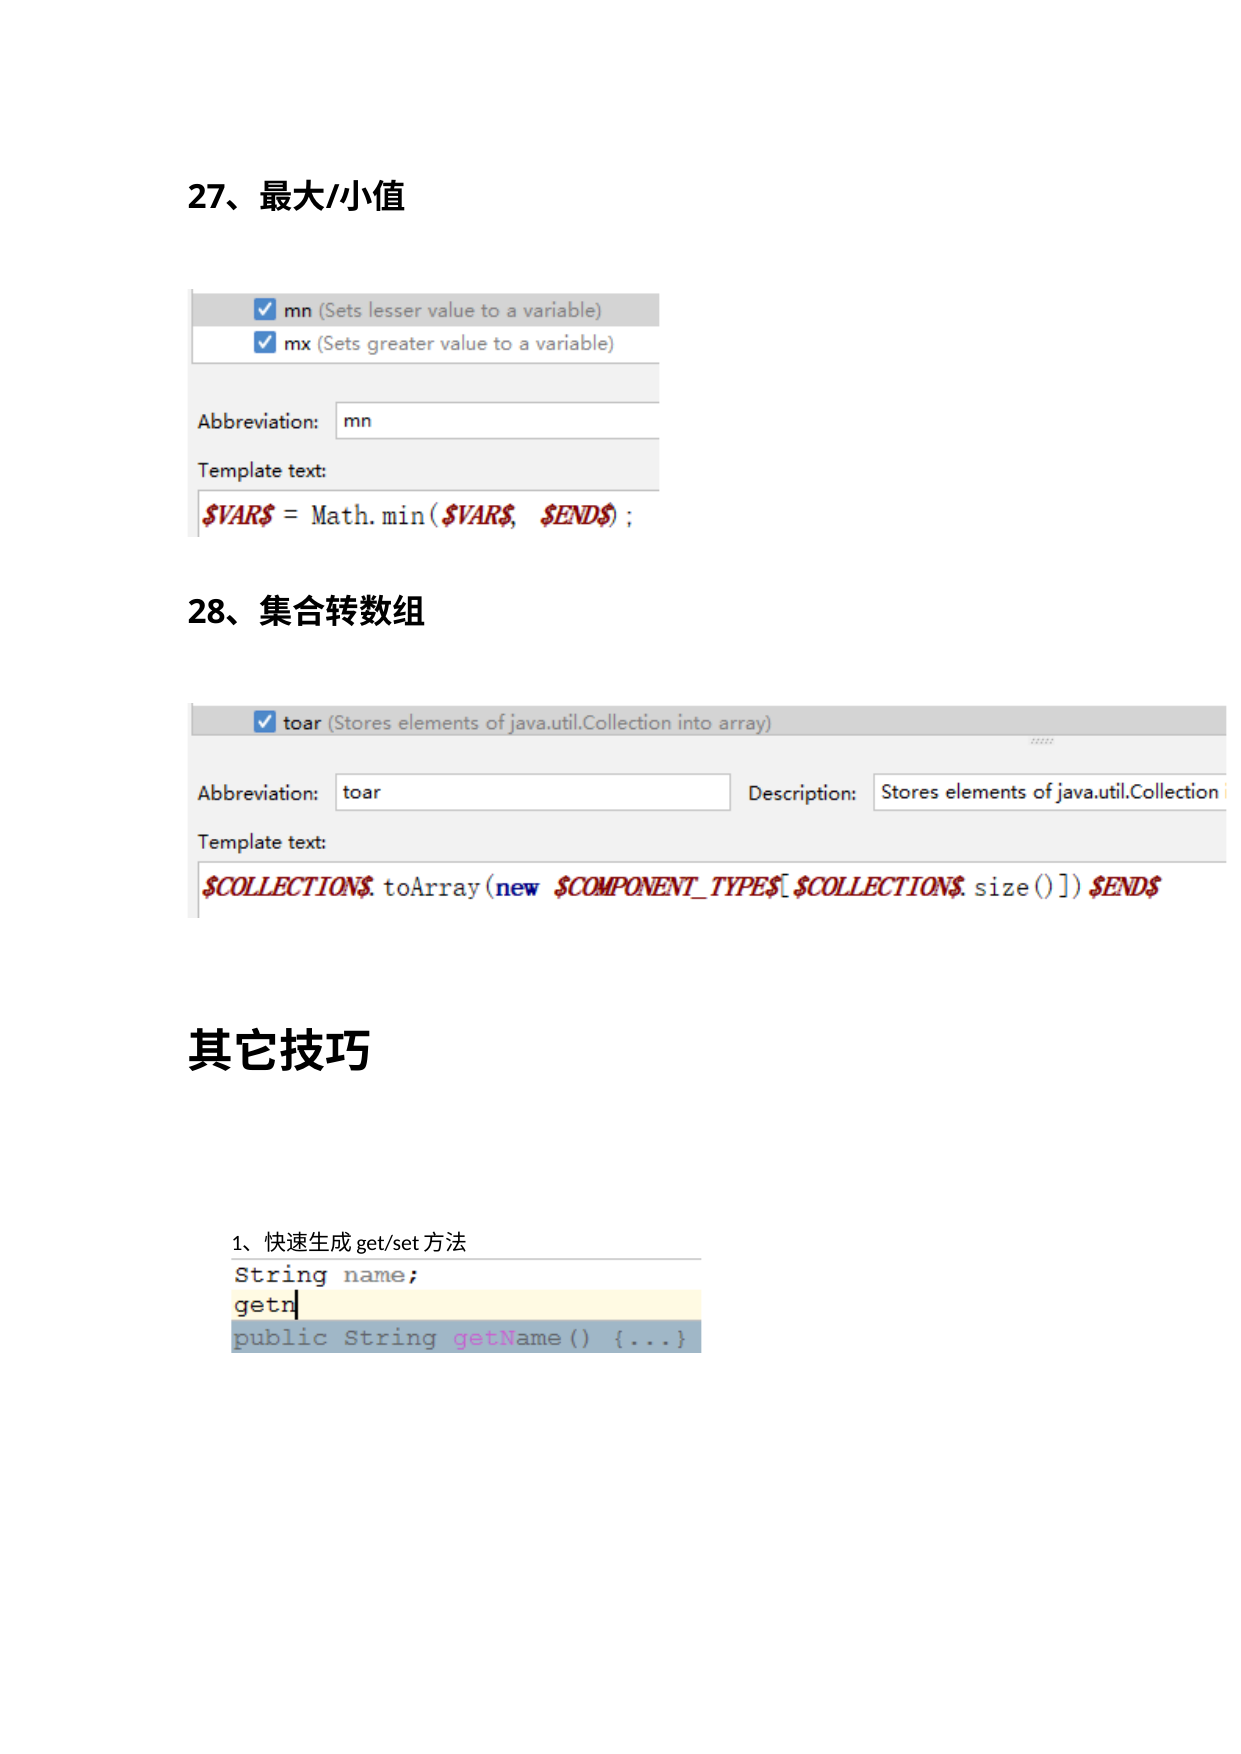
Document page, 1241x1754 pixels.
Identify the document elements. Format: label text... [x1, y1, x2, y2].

subtitle 28、集合转数组 [187, 576, 1053, 641]
subtitle 其它技巧 [187, 999, 1053, 1097]
text 1、快速生成get/set方法 [187, 1225, 1053, 1257]
subtitle 27、最大/小值 [187, 162, 1053, 227]
picture [231, 1257, 702, 1353]
picture [187, 703, 1227, 918]
picture [187, 289, 660, 537]
